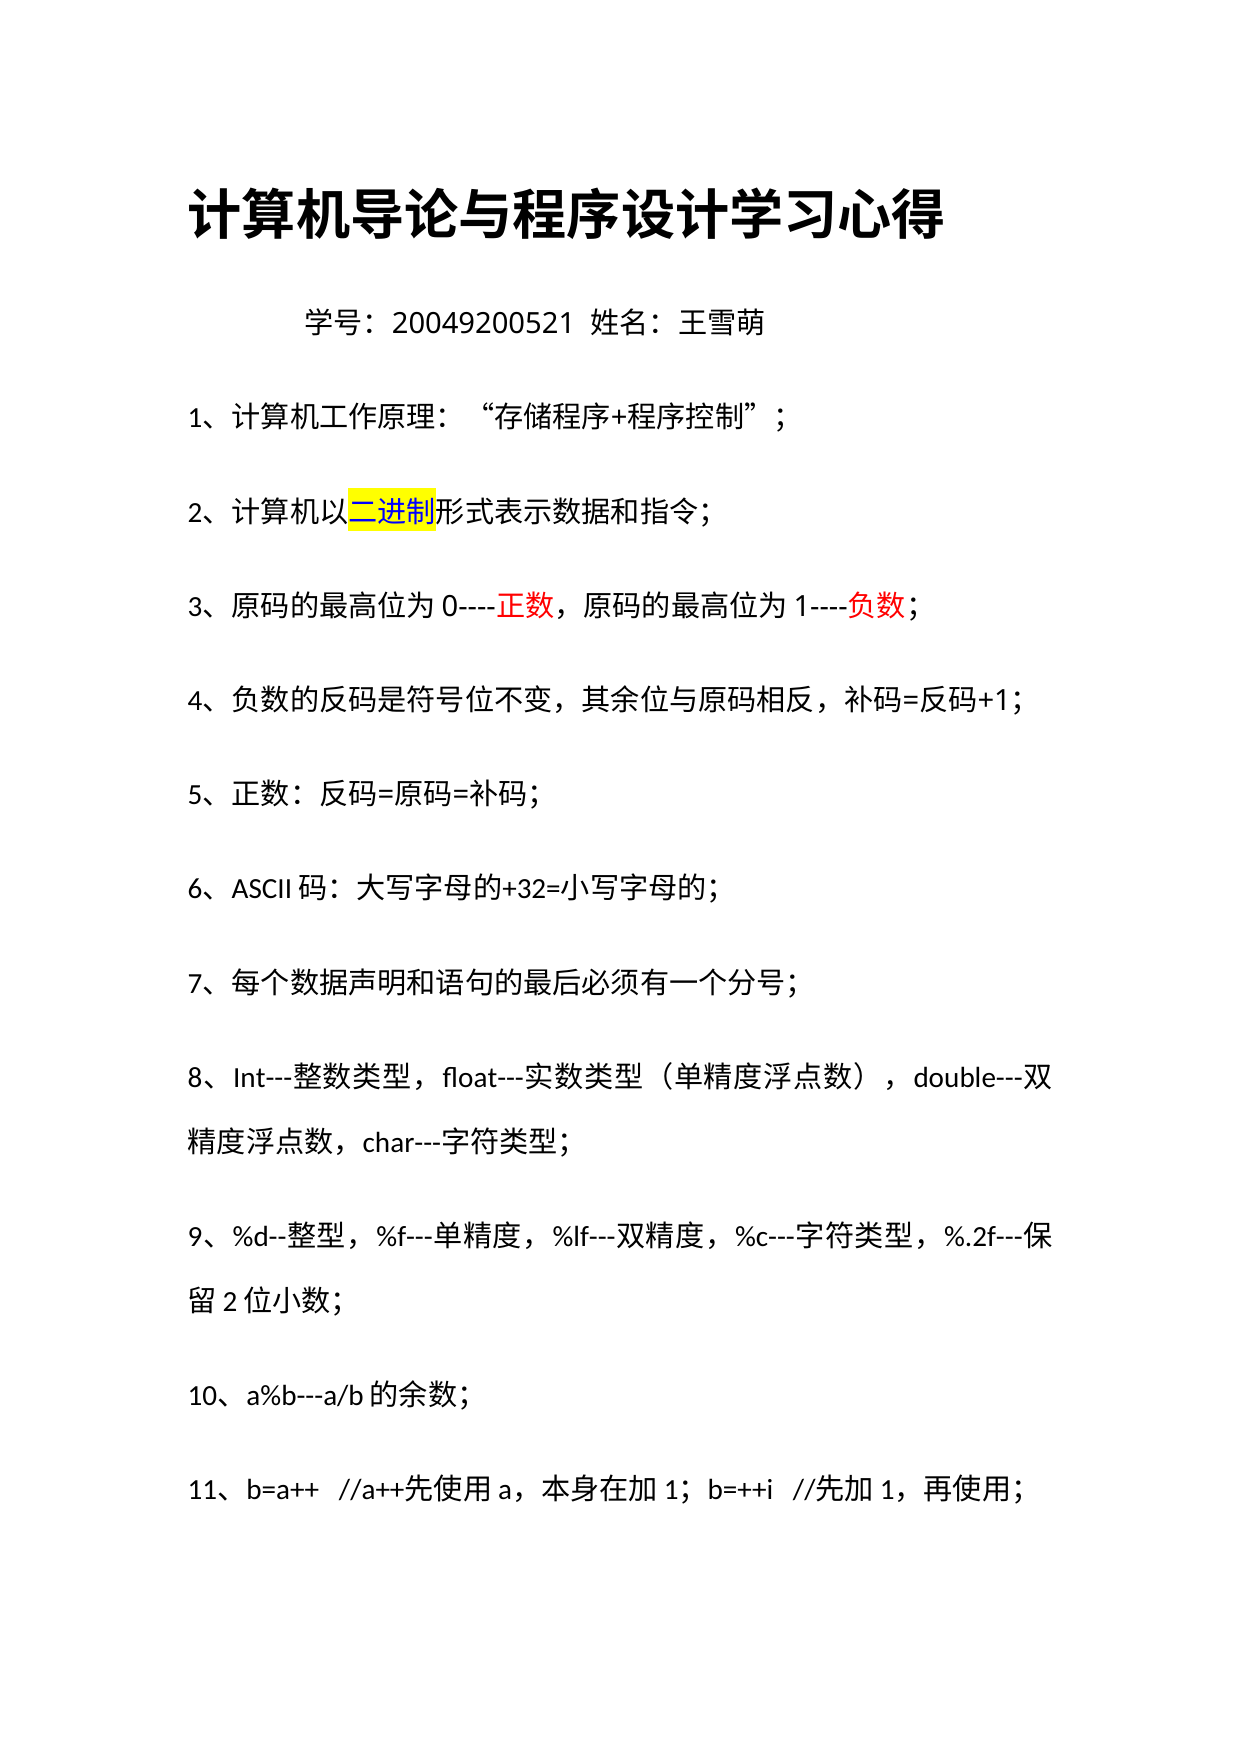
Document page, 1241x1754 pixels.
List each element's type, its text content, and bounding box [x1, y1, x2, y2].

text 学号：20049200521 姓名：王雪萌 [187, 289, 1053, 354]
text 1、计算机工作原理：“存储程序+程序控制”； [187, 383, 1053, 448]
text 3、原码的最高位为0----正数，原码的最高位为1----负数； [187, 571, 1053, 636]
text 4、负数的反码是符号位不变，其余位与原码相反，补码=反码+1； [187, 665, 1053, 730]
text 8、Int---整数类型，float---实数类型（单精度浮点数），double---双精度浮点数，char---字符类型； [187, 1042, 1053, 1172]
text 9、%d--整型，%f---单精度，%lf---双精度，%c---字符类型，%.2f---保留2位小数； [187, 1201, 1053, 1331]
text 5、正数：反码=原码=补码； [187, 759, 1053, 824]
text 计算机导论与程序设计学习心得 [187, 162, 1053, 259]
text 6、ASCII码：大写字母的+32=小写字母的； [187, 854, 1053, 919]
text 7、每个数据声明和语句的最后必须有一个分号； [187, 948, 1053, 1013]
text 10、a%b---a/b的余数； [187, 1360, 1053, 1425]
text 2、计算机以二进制形式表示数据和指令； [187, 477, 1053, 542]
text 11、b=a++ //a++先使用a，本身在加1；b=++i //先加1，再使用； [187, 1454, 1053, 1519]
